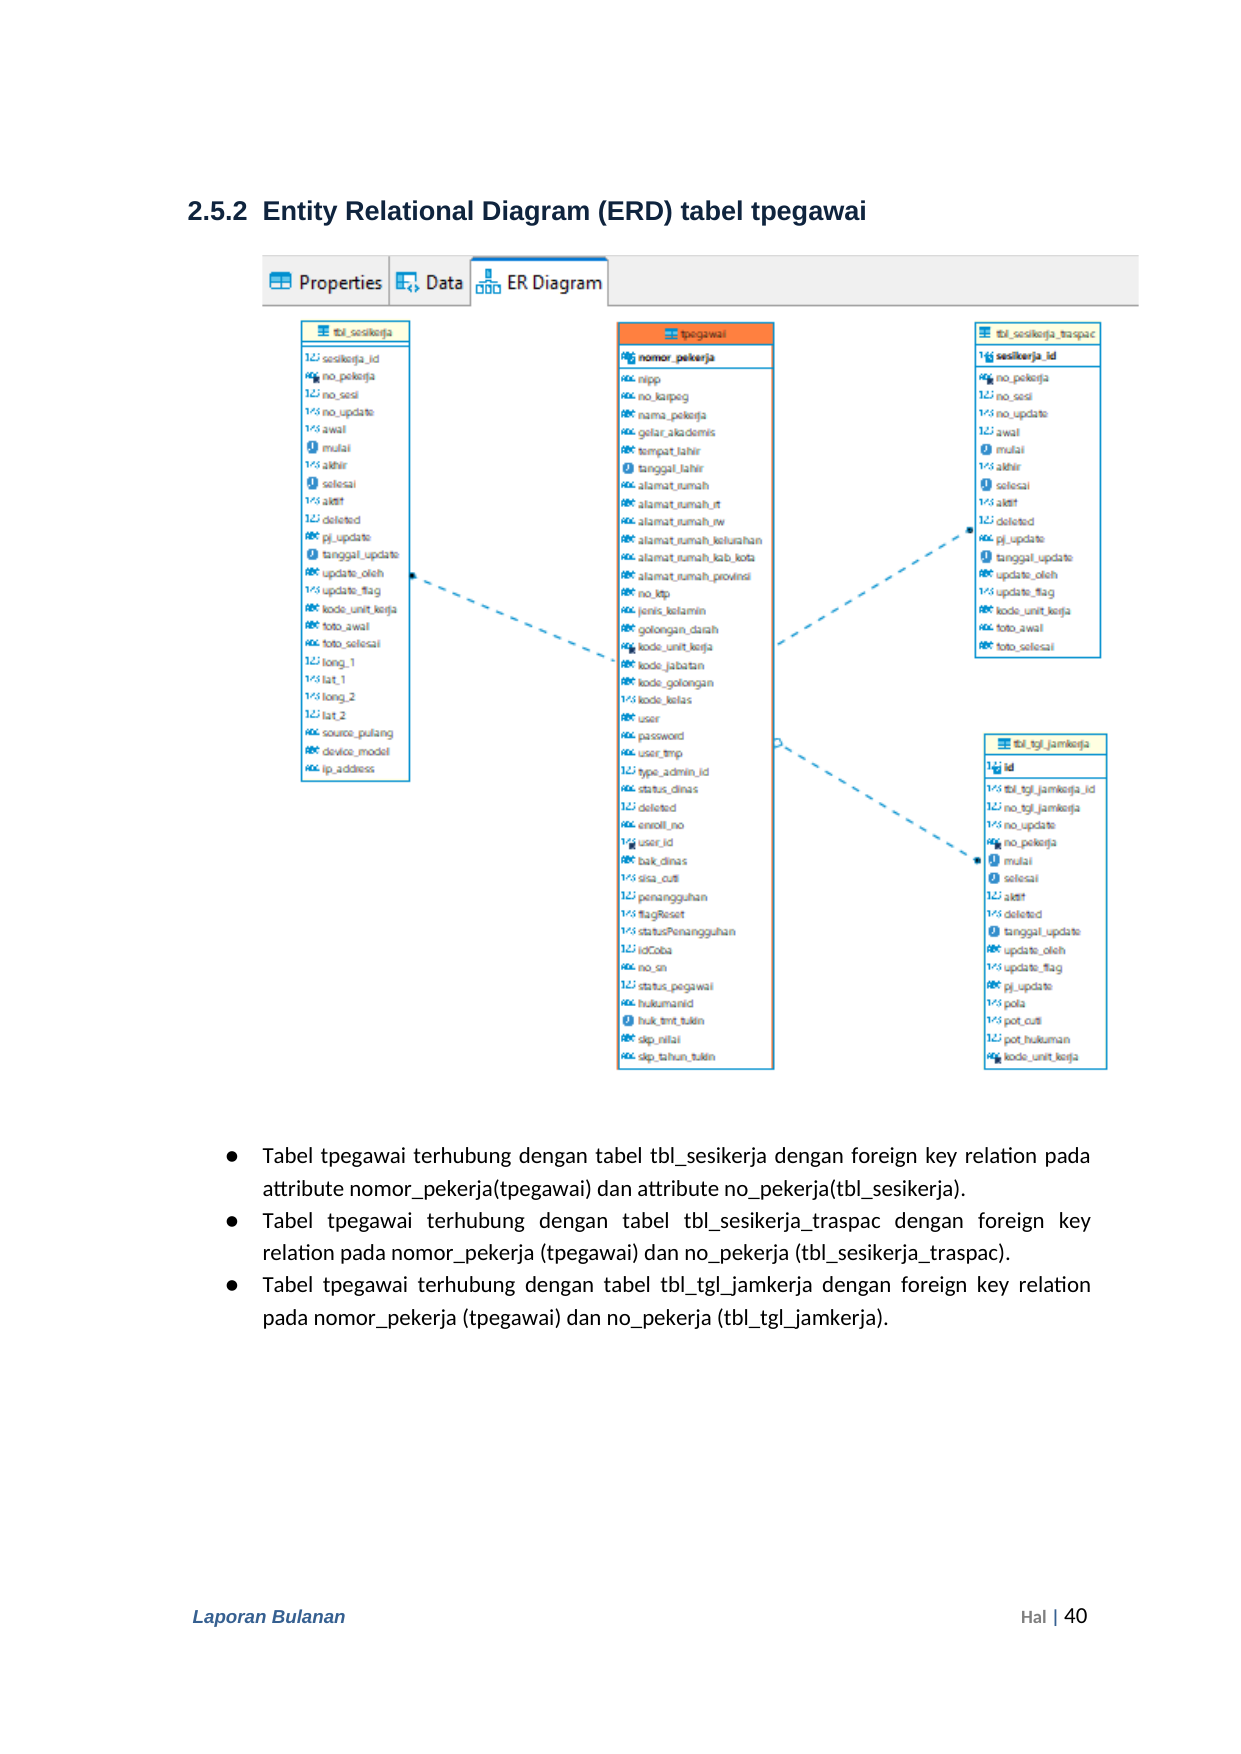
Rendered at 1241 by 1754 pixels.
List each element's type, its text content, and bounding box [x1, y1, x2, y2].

list Tabel tpegawai terhubung dengan tabel tbl_sesikerja_traspac dengan foreign key relation pada nomor_pekerja (tpegawai) dan no_pekerja (tbl_sesikerja_traspac). [225, 1206, 1092, 1266]
picture [262, 255, 1139, 1103]
list Tabel tpegawai terhubung dengan tabel tbl_sesikerja dengan foreign key relation pada attribute nomor_pekerja(tpegawai) dan attribute no_pekerja(tbl_sesikerja). [225, 1142, 1092, 1202]
list Tabel tpegawai terhubung dengan tabel tbl_tgl_jamkerja dengan foreign key relation pada nomor_pekerja (tpegawai) dan no_pekerja (tbl_tgl_jamkerja). [225, 1270, 1092, 1331]
subtitle Entity Relational Diagram (ERD) tabel tpegawai [187, 195, 1092, 226]
